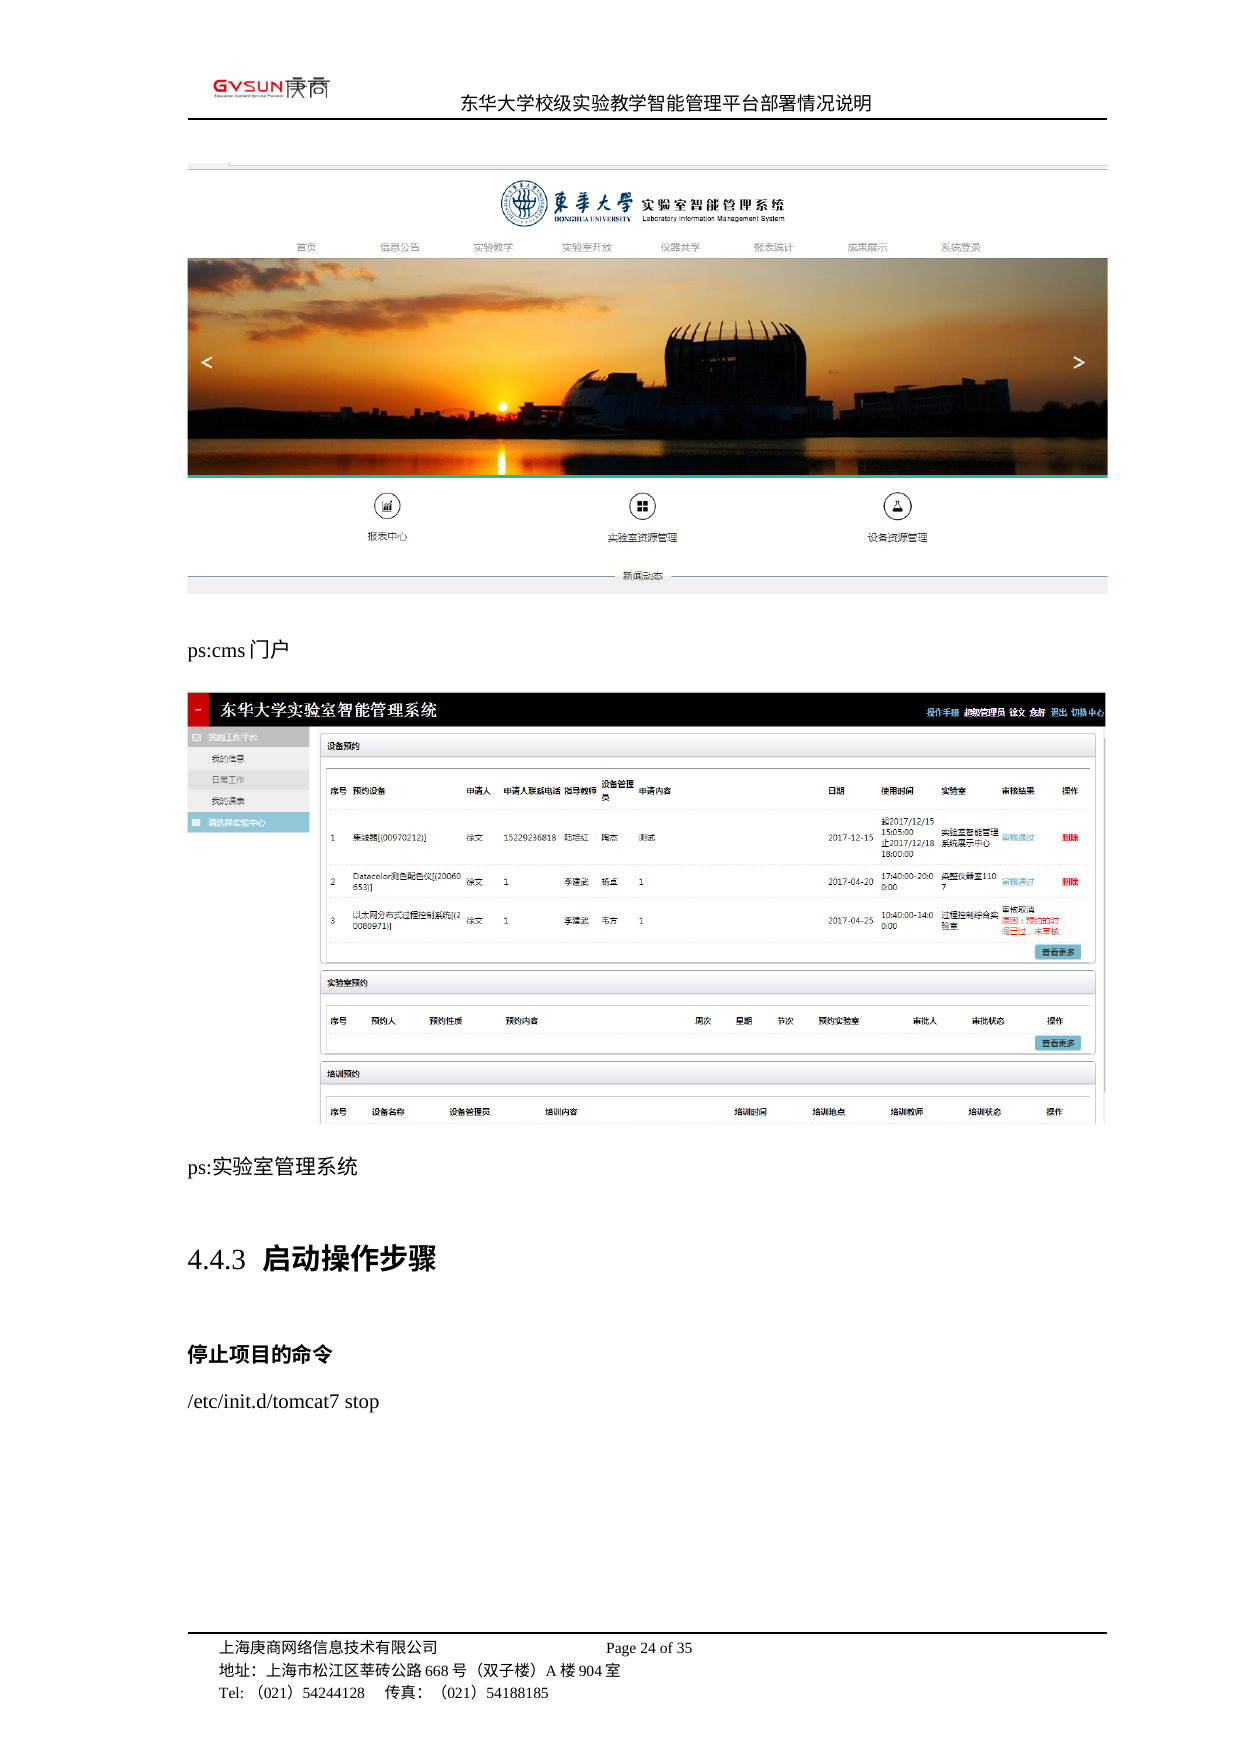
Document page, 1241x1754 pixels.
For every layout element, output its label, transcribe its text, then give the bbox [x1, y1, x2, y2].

text ps:实验室管理系统 [187, 1149, 1107, 1182]
picture [187, 691, 1106, 1124]
subtitle 启动操作步骤 [187, 1224, 1107, 1289]
picture [198, 56, 339, 118]
text 停止项目的命令 [187, 1337, 1107, 1370]
text ps:cms门户 [187, 632, 1107, 665]
picture [187, 163, 1108, 594]
text /etc/init.d/tomcat7 stop [187, 1385, 1107, 1417]
